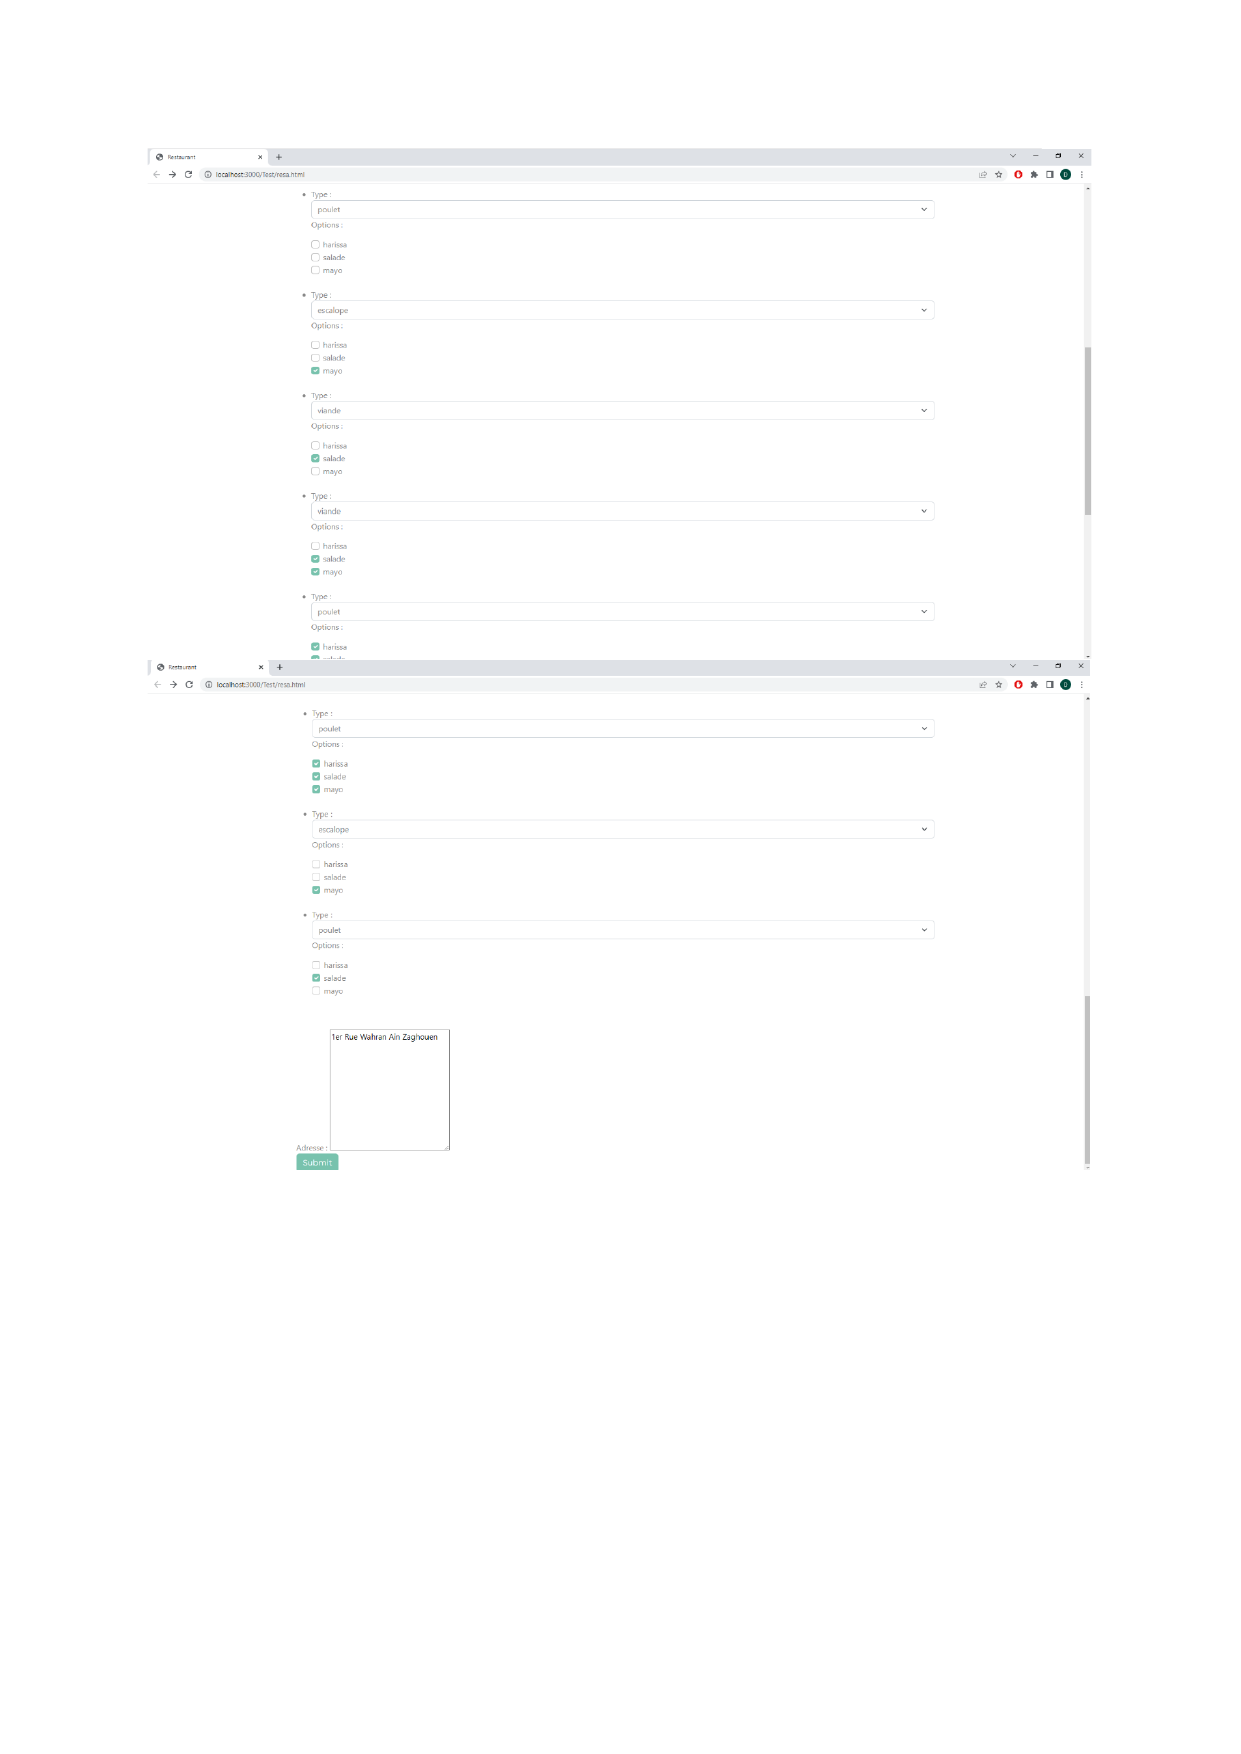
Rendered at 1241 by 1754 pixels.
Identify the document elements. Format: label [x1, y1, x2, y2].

picture [147, 660, 1090, 1170]
picture [147, 147, 1092, 659]
